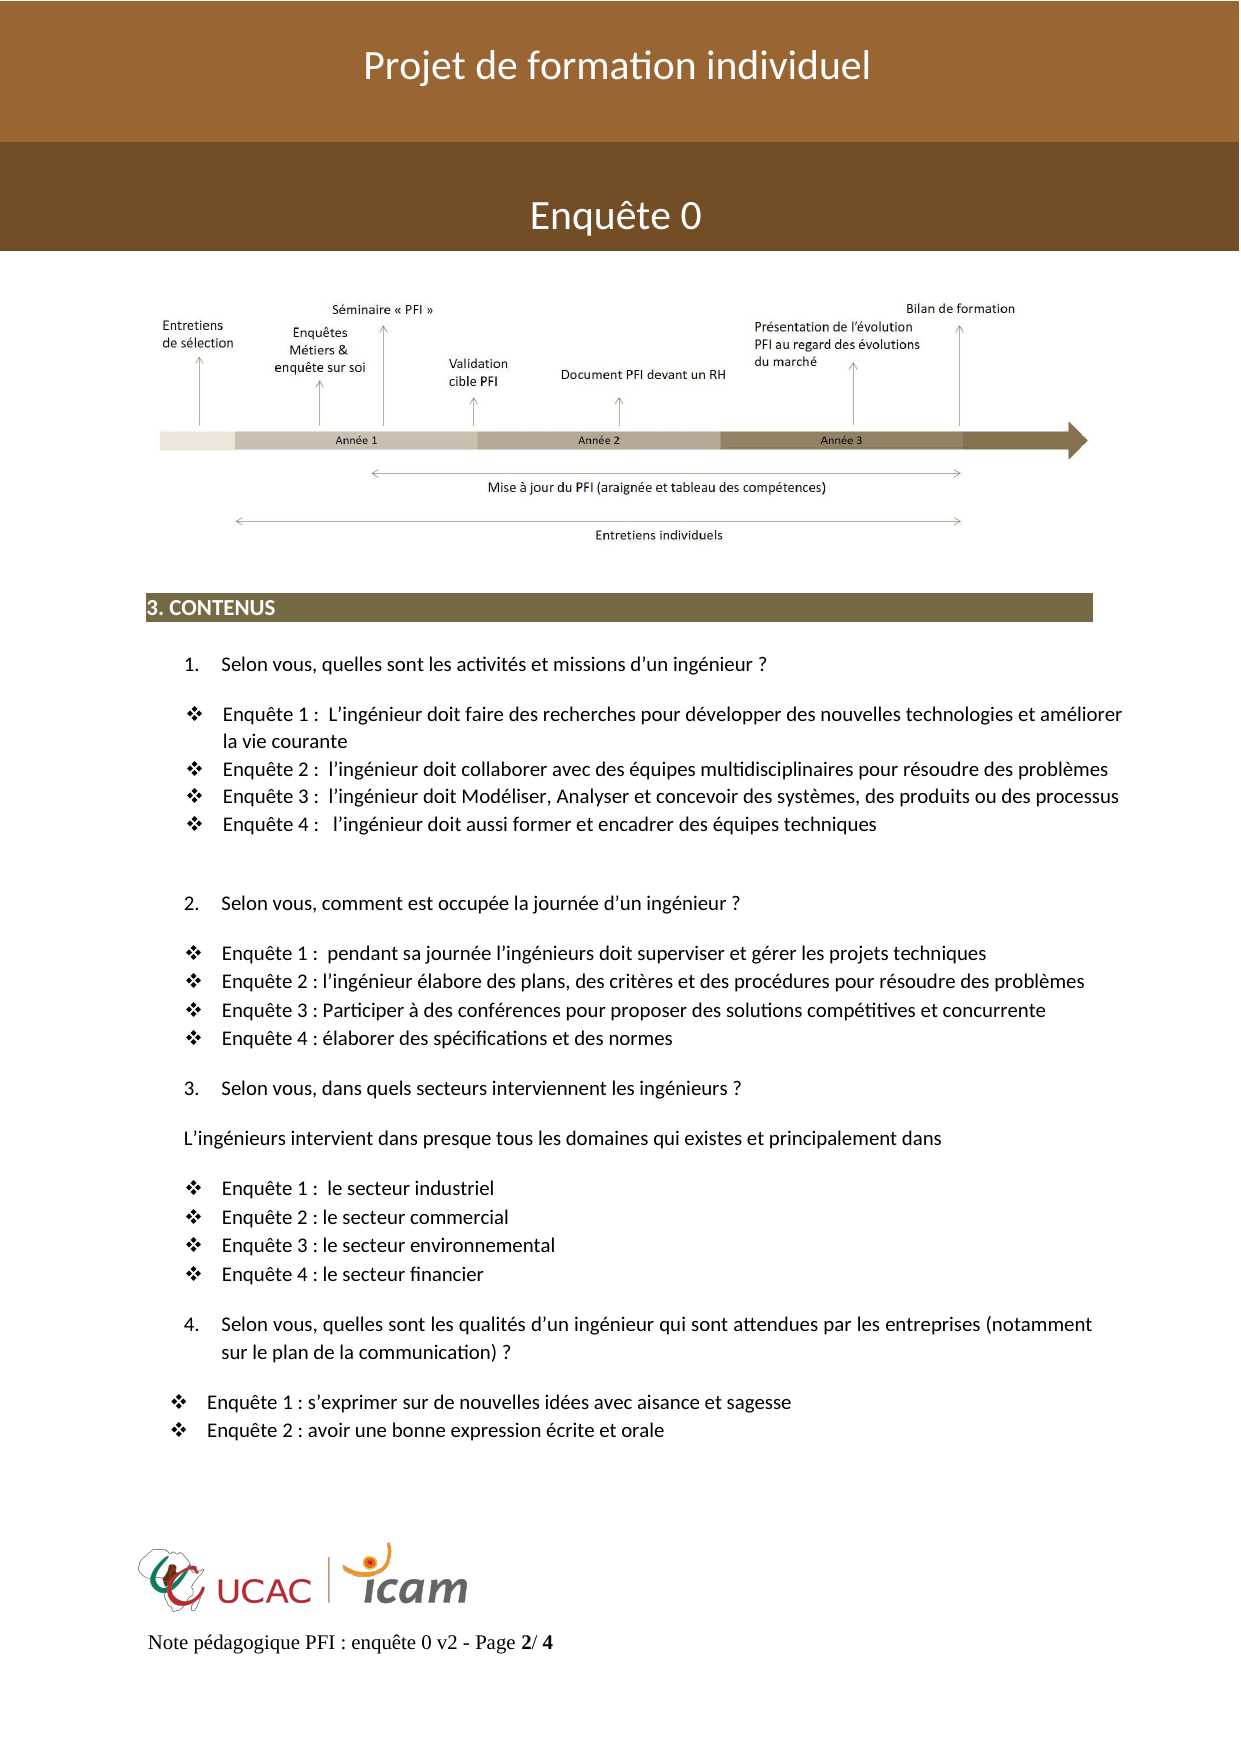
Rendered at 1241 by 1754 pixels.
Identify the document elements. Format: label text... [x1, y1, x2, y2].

list Enquête 3 : le secteur environnemental [184, 1232, 1094, 1258]
list Enquête 2 : le secteur commercial [184, 1204, 1094, 1229]
list Enquête 2 : l’ingénieur doit collaborer avec des équipes multidisciplinaires pour résoudre des problèmes [185, 756, 1136, 781]
list Selon vous, quelles sont les activités et missions d’un ingénieur ? [184, 651, 1094, 676]
list Enquête 1 : s’exprimer sur de nouvelles idées avec aisance et sagesse [169, 1389, 1094, 1414]
list Enquête 3 : l’ingénieur doit Modéliser, Analyser et concevoir des systèmes, des produits ou des processus [185, 783, 1136, 809]
list Enquête 1 : le secteur industriel [184, 1175, 1094, 1201]
list Enquête 4 : l’ingénieur doit aussi former et encadrer des équipes techniques [185, 811, 1136, 836]
subtitle 3. CONTENUS [146, 593, 1093, 622]
list Enquête 1 : pendant sa journée l’ingénieurs doit superviser et gérer les projets techniques [184, 940, 1094, 966]
list Selon vous, quelles sont les qualités d’un ingénieur qui sont attendues par les entreprises (notamment sur le plan de la communication) ? [184, 1311, 1094, 1364]
list Enquête 2 : l’ingénieur élabore des plans, des critères et des procédures pour résoudre des problèmes [184, 968, 1094, 994]
picture [153, 276, 1097, 567]
list Enquête 2 : avoir une bonne expression écrite et orale [169, 1417, 1094, 1443]
list Enquête 4 : élaborer des spécifications et des normes [184, 1025, 1094, 1051]
list Selon vous, comment est occupée la journée d’un ingénieur ? [184, 890, 1094, 916]
list Enquête 1 : L’ingénieur doit faire des recherches pour développer des nouvelles technologies et améliorer la vie courante [185, 701, 1136, 754]
text L’ingénieurs intervient dans presque tous les domaines qui existes et principalement dans [184, 1125, 1094, 1151]
picture [118, 1540, 485, 1622]
list Enquête 3 : Participer à des conférences pour proposer des solutions compétitives et concurrente [184, 997, 1094, 1022]
list Enquête 4 : le secteur financier [184, 1261, 1094, 1286]
list Selon vous, dans quels secteurs interviennent les ingénieurs ? [184, 1075, 1094, 1101]
